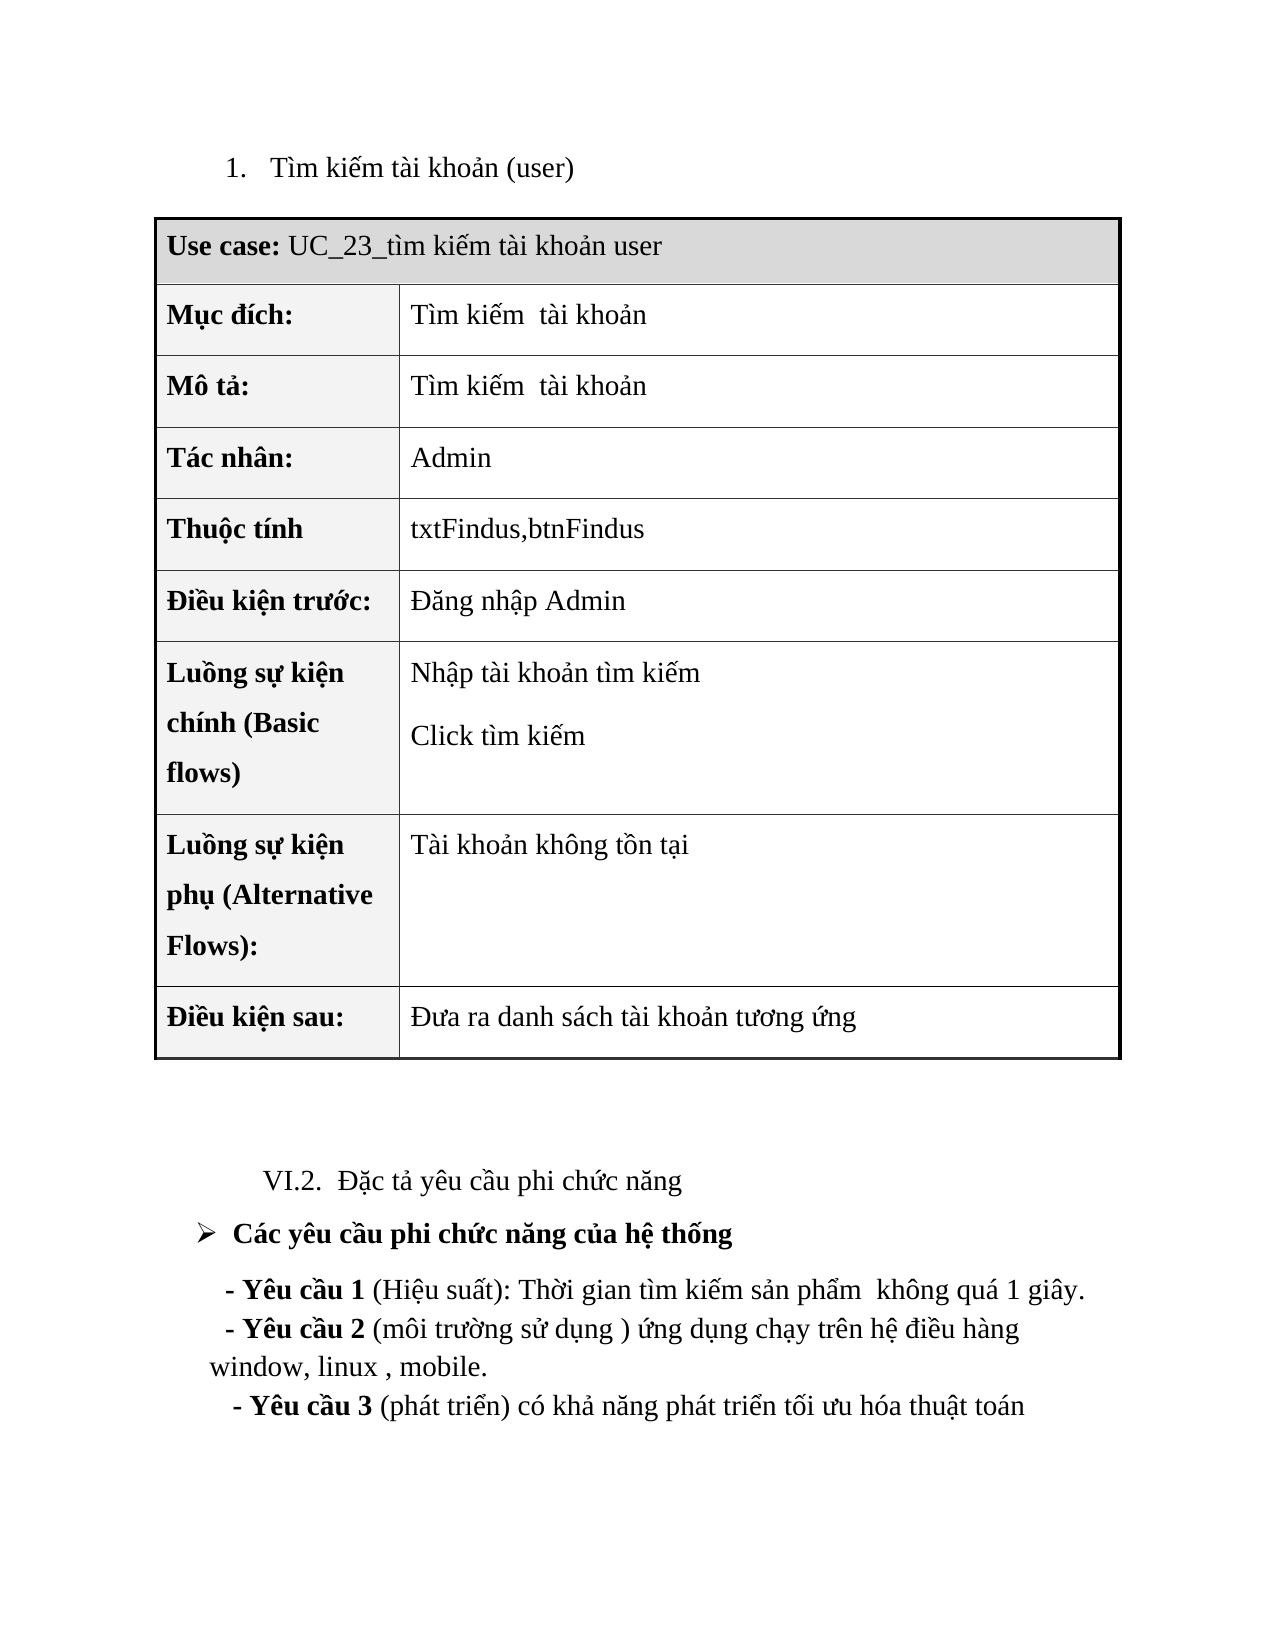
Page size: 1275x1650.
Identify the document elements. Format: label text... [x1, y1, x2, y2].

table_header Use case: UC_23_tìm kiếm tài khoản user [157, 220, 1118, 283]
list Tìm kiếm tài khoản (user) [225, 150, 1125, 183]
table_cell Mục đích: [157, 285, 399, 355]
list Đặc tả yêu cầu phi chức năng [262, 1163, 1125, 1197]
table_cell txtFindus,btnFindus [400, 499, 1118, 570]
table_cell Tác nhân: [157, 428, 399, 498]
table_cell Điều kiện trước: [157, 571, 399, 641]
table_cell Nhập tài khoản tìm kiếm Click tìm kiếm [400, 642, 1118, 813]
table_cell Luồng sự kiện phụ (Alternative Flows): [157, 815, 399, 986]
table_cell Tìm kiếm tài khoản [400, 285, 1118, 355]
subtitle Các yêu cầu phi chức năng của hệ thống [195, 1216, 1125, 1250]
table_cell Điều kiện sau: [157, 987, 399, 1057]
table_cell Mô tả: [157, 356, 399, 427]
text - Yêu cầu 3 (phát triển) có khả năng phát triển tối ưu hóa thuật toán [150, 1388, 1125, 1422]
table_cell Tài khoản không tồn tại [400, 815, 1118, 986]
text - Yêu cầu 1 (Hiệu suất): Thời gian tìm kiếm sản phẩm không quá 1 giây. [150, 1272, 1125, 1306]
table_cell Đưa ra danh sách tài khoản tương ứng [400, 987, 1118, 1057]
table_cell Thuộc tính [157, 499, 399, 570]
table_cell Luồng sự kiện chính (Basic flows) [157, 642, 399, 813]
table_cell Đăng nhập Admin [400, 571, 1118, 641]
table_cell Admin [400, 428, 1118, 498]
text - Yêu cầu 2 (môi trường sử dụng ) ứng dụng chạy trên hệ điều hàng window, linux , mobile. [209, 1311, 1125, 1383]
table_cell Tìm kiếm tài khoản [400, 356, 1118, 427]
